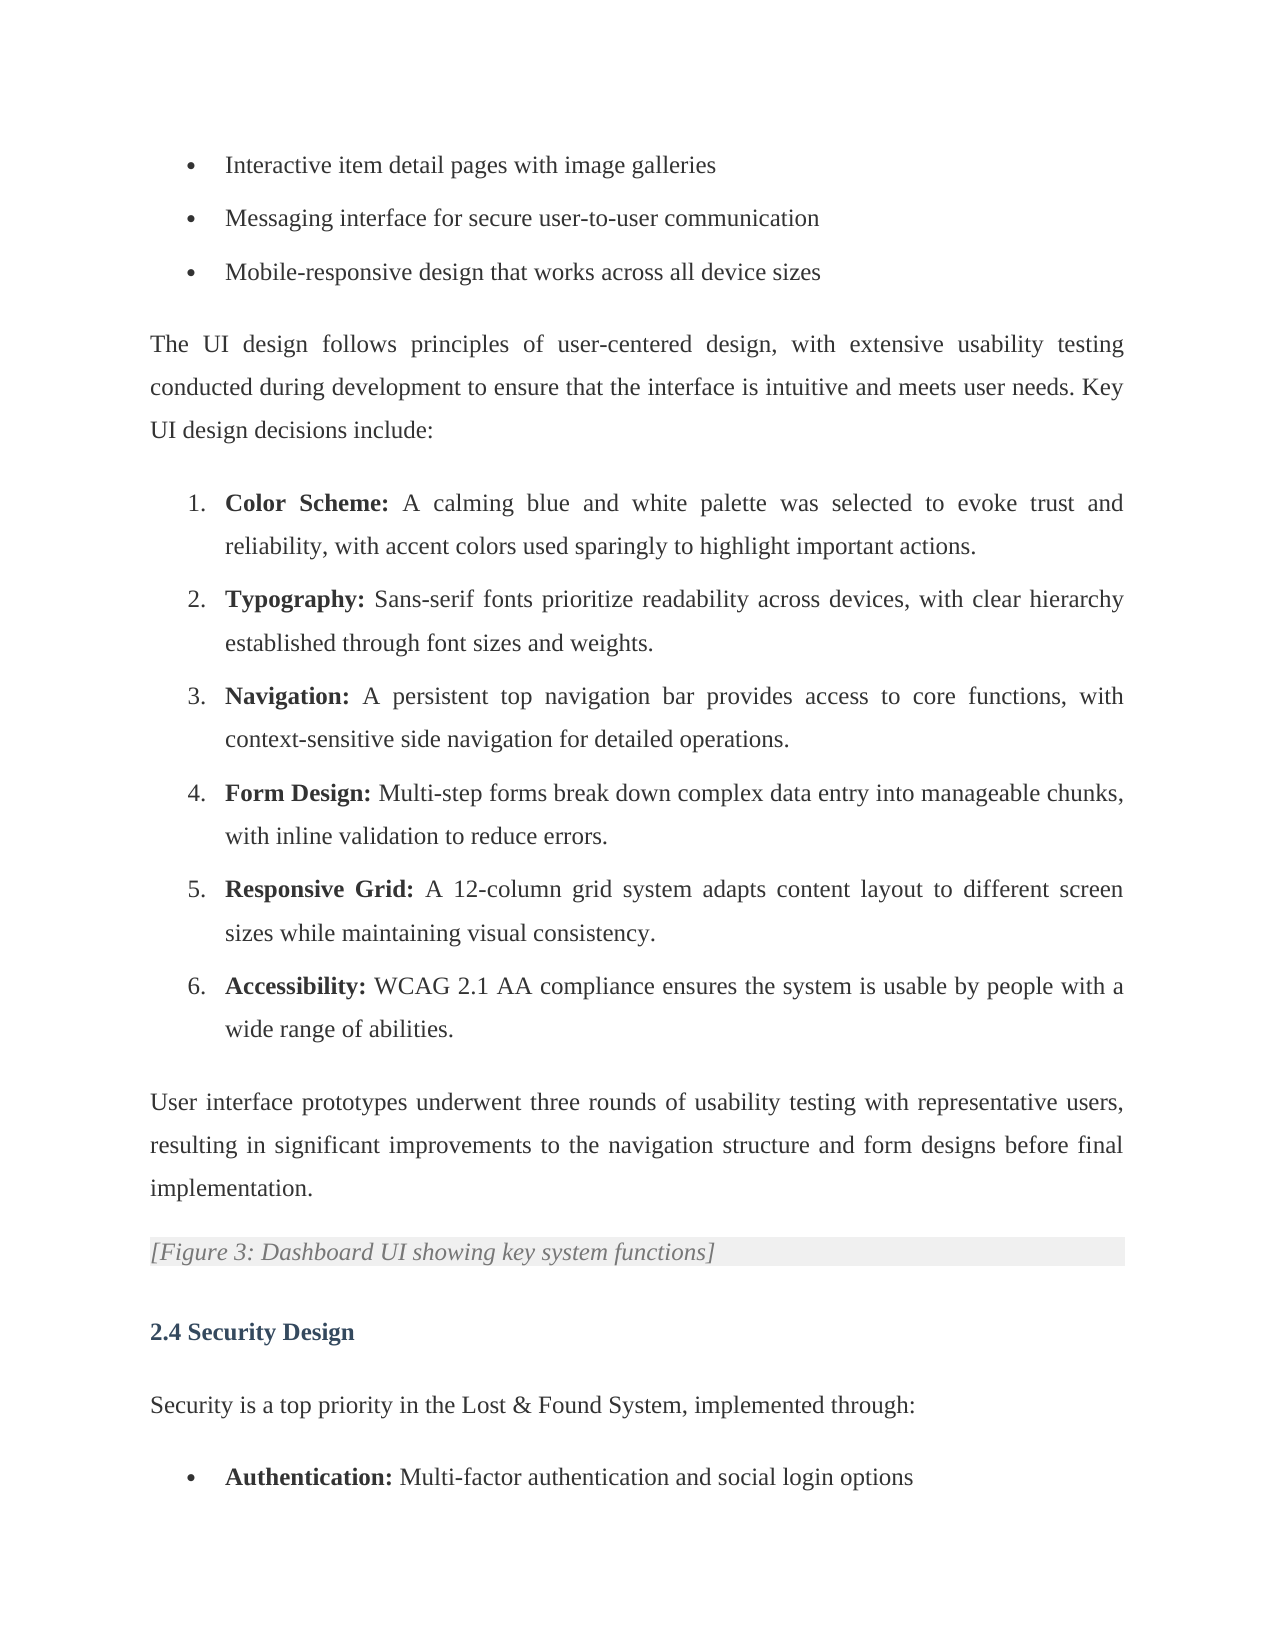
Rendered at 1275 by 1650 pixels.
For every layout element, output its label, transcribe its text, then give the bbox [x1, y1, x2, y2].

list Accessibility: WCAG 2.1 AA compliance ensures the system is usable by people with a wide range of abilities. [187, 971, 1125, 1043]
list Interactive item detail pages with image galleries [187, 150, 1125, 179]
text Security is a top priority in the Lost & Found System, implemented through: [150, 1390, 1125, 1418]
list Authentication: Multi-factor authentication and social login options [187, 1462, 1125, 1491]
list Typography: Sans-serif fonts prioritize readability across devices, with clear hierarchy established through font sizes and weights. [187, 584, 1125, 656]
text User interface prototypes underwent three rounds of usability testing with representative users, resulting in significant improvements to the navigation structure and form designs before final implementation. [150, 1087, 1125, 1202]
subtitle 2.4 Security Design [150, 1317, 1125, 1346]
list Messaging interface for secure user-to-user communication [187, 203, 1125, 232]
list Navigation: A persistent top navigation bar provides access to core functions, with context-sensitive side navigation for detailed operations. [187, 681, 1125, 753]
list Color Scheme: A calming blue and white palette was selected to evoke trust and reliability, with accent colors used sparingly to highlight important actions. [187, 488, 1125, 560]
text The UI design follows principles of user-centered design, with extensive usability testing conducted during development to ensure that the interface is intuitive and meets user needs. Key UI design decisions include: [150, 329, 1125, 444]
text [Figure 3: Dashboard UI showing key system functions] [150, 1237, 1125, 1266]
list Mobile-responsive design that works across all device sizes [187, 257, 1125, 286]
list Form Design: Multi-step forms break down complex data entry into manageable chunks, with inline validation to reduce errors. [187, 778, 1125, 850]
list Responsive Grid: A 12-column grid system adapts content layout to different screen sizes while maintaining visual consistency. [187, 874, 1125, 946]
